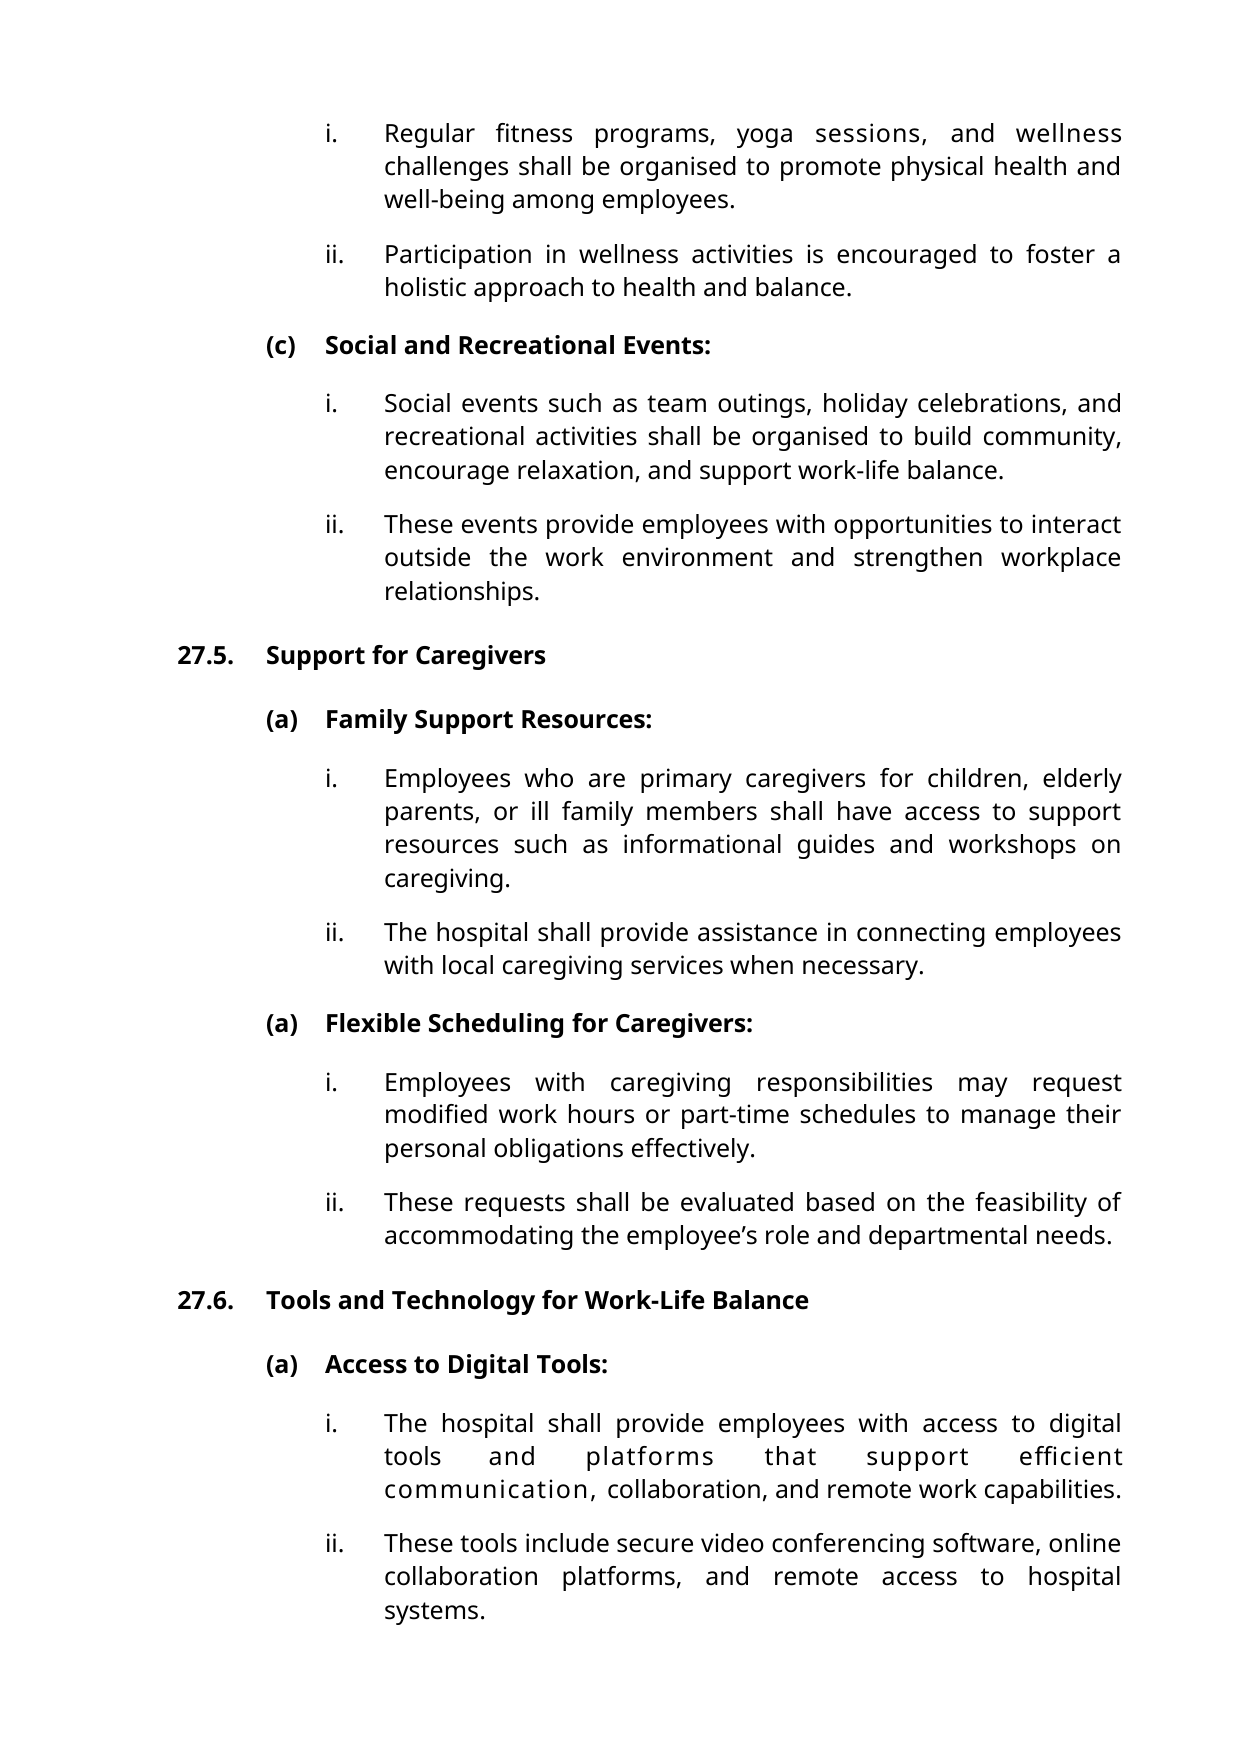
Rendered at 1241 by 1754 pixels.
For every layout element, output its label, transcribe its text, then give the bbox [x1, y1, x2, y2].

list The hospital shall provide assistance in connecting employees with local caregiving services when necessary. [325, 915, 1122, 981]
list These events provide employees with opportunities to interact outside the work environment and strengthen workplace relationships. [325, 507, 1122, 607]
list Participation in wellness activities is encouraged to foster a holistic approach to health and balance. [325, 237, 1122, 303]
list Family Support Resources: [266, 702, 1137, 736]
list These tools include secure video conferencing software, online collaboration platforms, and remote access to hospital systems. [325, 1526, 1122, 1626]
list Employees who are primary caregivers for children, elderly parents, or ill family members shall have access to support resources such as informational guides and workshops on caregiving. [325, 761, 1122, 894]
list Access to Digital Tools: [266, 1347, 1137, 1381]
subtitle Social and Recreational Events: [266, 328, 1137, 362]
subtitle Flexible Scheduling for Caregivers: [266, 1006, 1137, 1040]
list Social events such as team outings, holiday celebrations, and recreational activities shall be organised to build community, encourage relaxation, and support work-life balance. [325, 386, 1123, 486]
list Employees with caregiving responsibilities may request modified work hours or part-time schedules to manage their personal obligations effectively. [325, 1064, 1122, 1165]
list These requests shall be evaluated based on the feasibility of accommodating the employee’s role and departmental needs. [325, 1185, 1122, 1252]
list The hospital shall provide employees with access to digital tools and platforms that support efficient communication, collaboration, and remote work capabilities. [325, 1406, 1123, 1506]
subtitle Tools and Technology for Work-Life Balance [177, 1282, 1137, 1316]
subtitle Support for Caregivers [177, 637, 1137, 672]
list Regular fitness programs, yoga sessions, and wellness challenges shall be organised to promote physical health and well-being among employees. [325, 116, 1122, 216]
